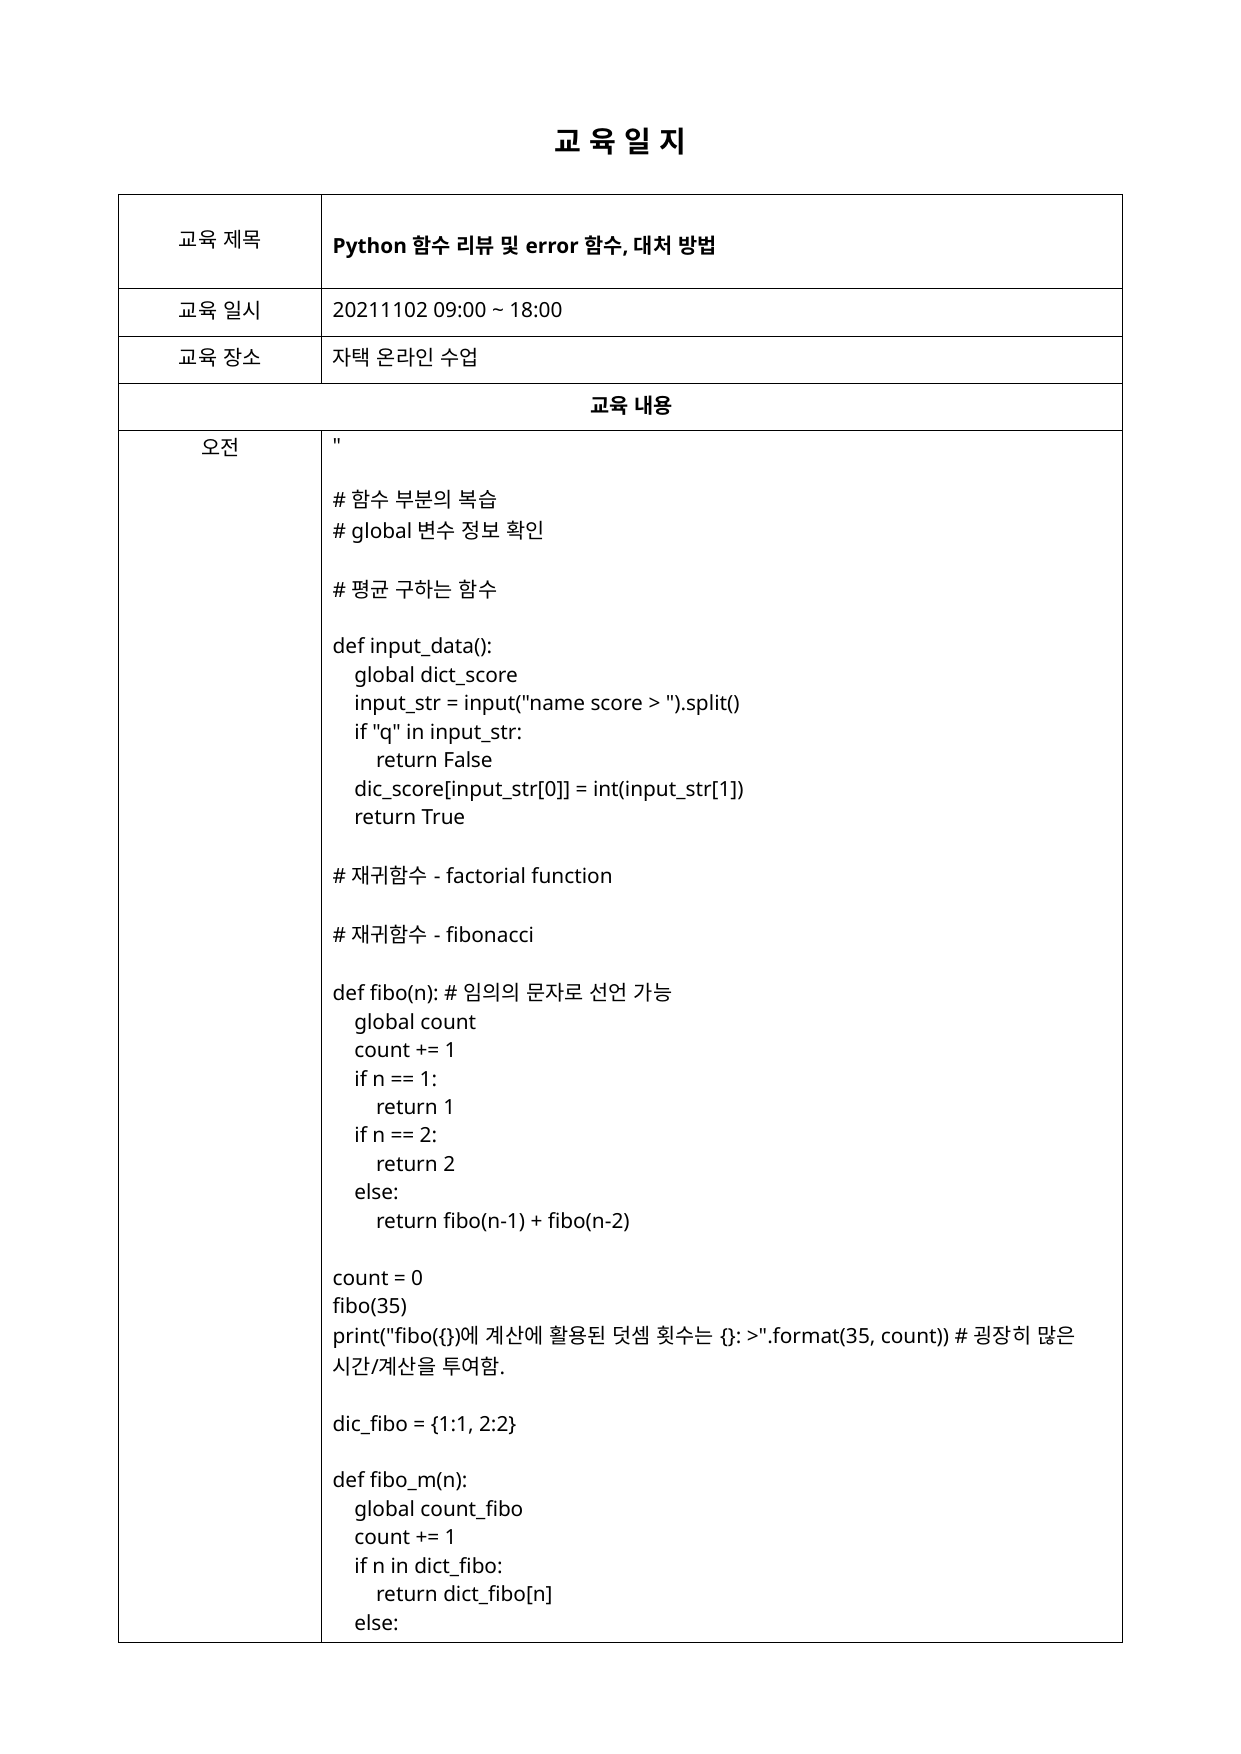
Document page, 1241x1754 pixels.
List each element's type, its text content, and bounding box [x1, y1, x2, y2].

table_cell 20211102 09:00 ~ 18:00 [322, 289, 1122, 336]
table_cell 교육 내용 [119, 384, 1122, 430]
table_header Python 함수 리뷰 및 error 함수, 대처 방법 [322, 195, 1122, 288]
table_header 교육 제목 [119, 195, 321, 288]
table_cell 오전 [119, 431, 321, 1642]
table_cell 자택 온라인 수업 [322, 337, 1122, 383]
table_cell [322, 431, 1122, 1642]
table_cell 교육 장소 [119, 337, 321, 383]
table_cell 교육 일시 [119, 289, 321, 336]
